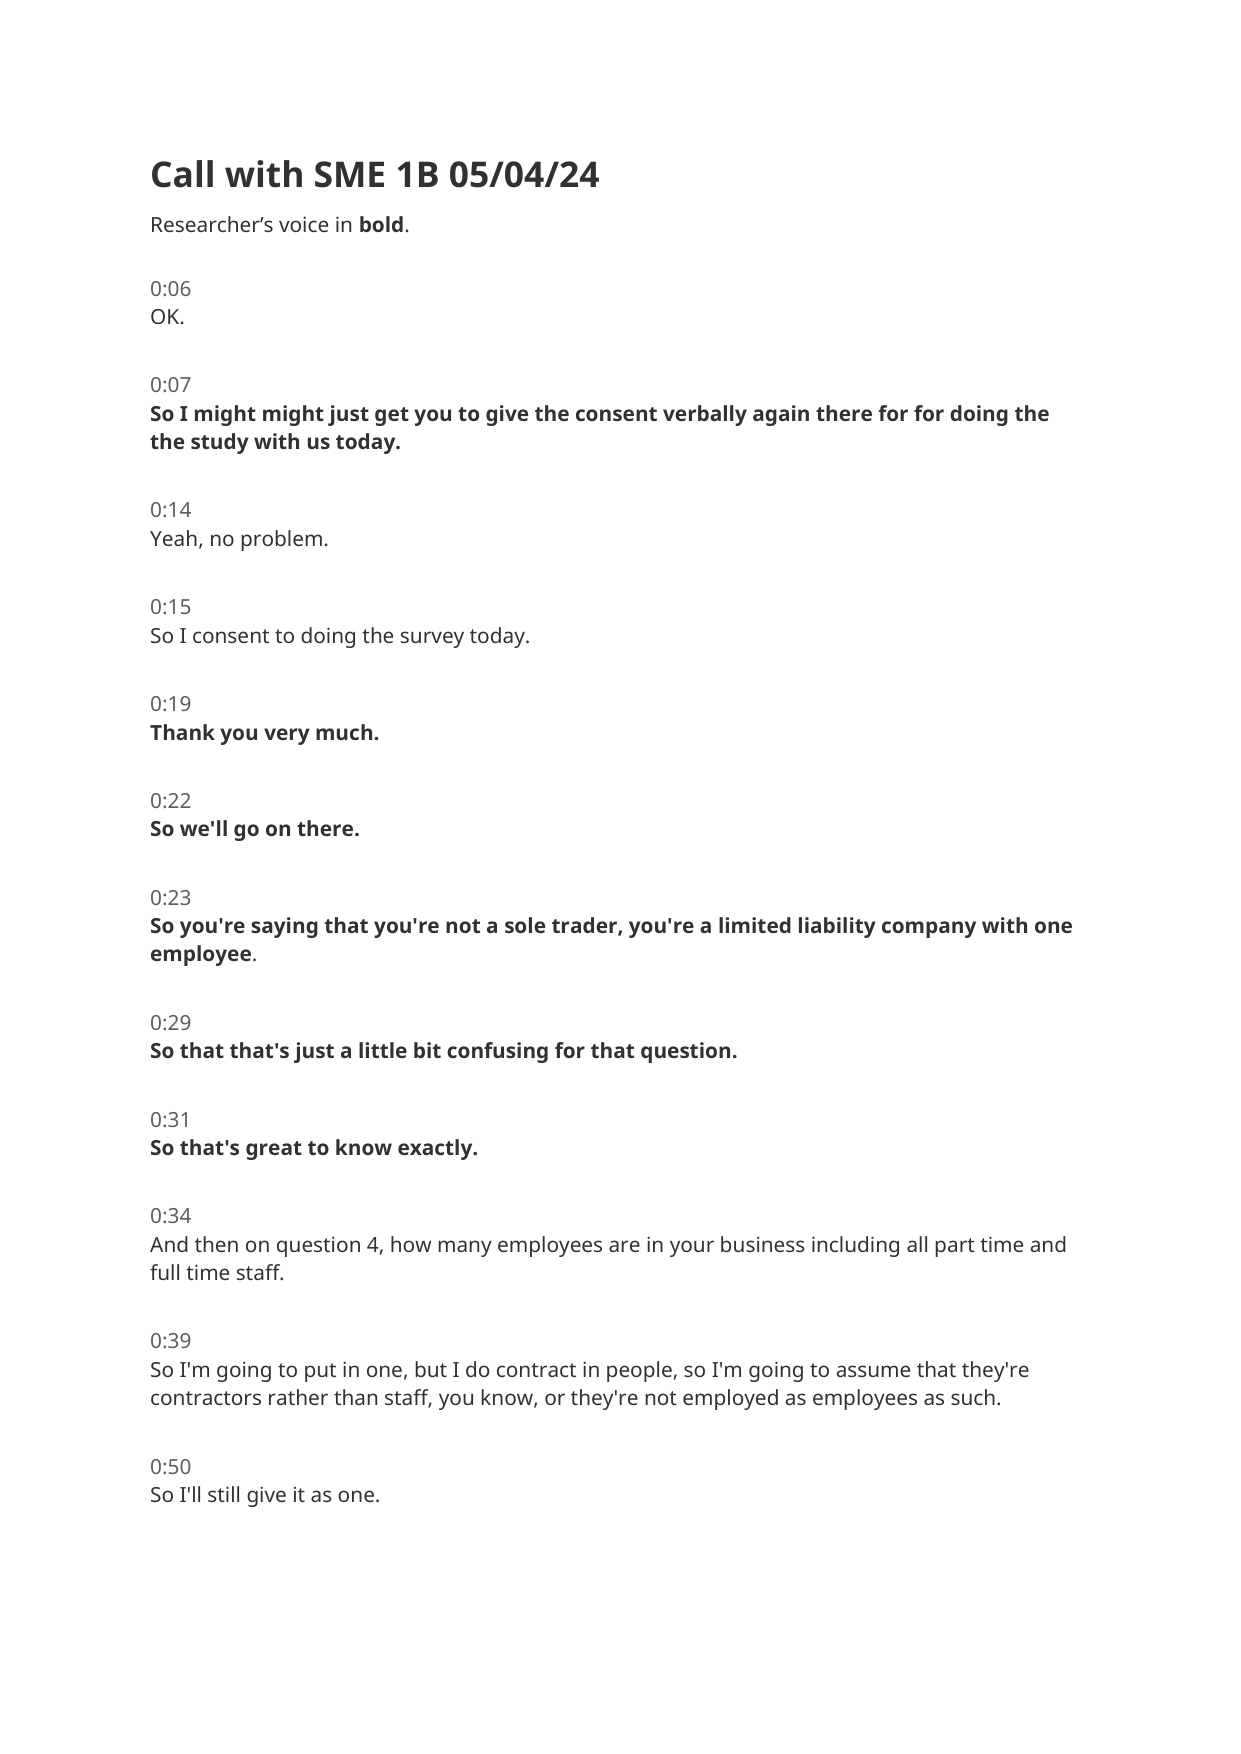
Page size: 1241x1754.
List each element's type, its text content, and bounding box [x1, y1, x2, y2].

text Researcher’s voice in bold. [150, 210, 1090, 238]
text 0:39 So I'm going to put in one, but I do contract in people, so I'm going to assume that they're contractors rather than staff, you know, or they're not employed as employees as such. [150, 1298, 1090, 1412]
text 0:07 So I might might just get you to give the consent verbally again there for for doing the the study with us today. [150, 342, 1090, 456]
text 0:34 And then on question 4, how many employees are in your business including all part time and full time staff. [150, 1173, 1090, 1287]
text 0:15 So I consent to doing the survey today. [150, 564, 1090, 649]
text 0:50 So I'll still give it as one. [150, 1423, 1090, 1509]
text 0:19 Thank you very much. [150, 661, 1090, 746]
text 0:23 So you're saying that you're not a sole trader, you're a limited liability company with one employee. [150, 854, 1090, 968]
text Call with SME 1B 05/04/24 [150, 150, 1090, 198]
text 0:22 So we'll go on there. [150, 757, 1090, 843]
text 0:14 Yeah, no problem. [150, 467, 1090, 552]
text 0:29 So that that's just a little bit confusing for that question. [150, 979, 1090, 1065]
text 0:31 So that's great to know exactly. [150, 1076, 1090, 1162]
text 0:06 OK. [150, 274, 1090, 331]
